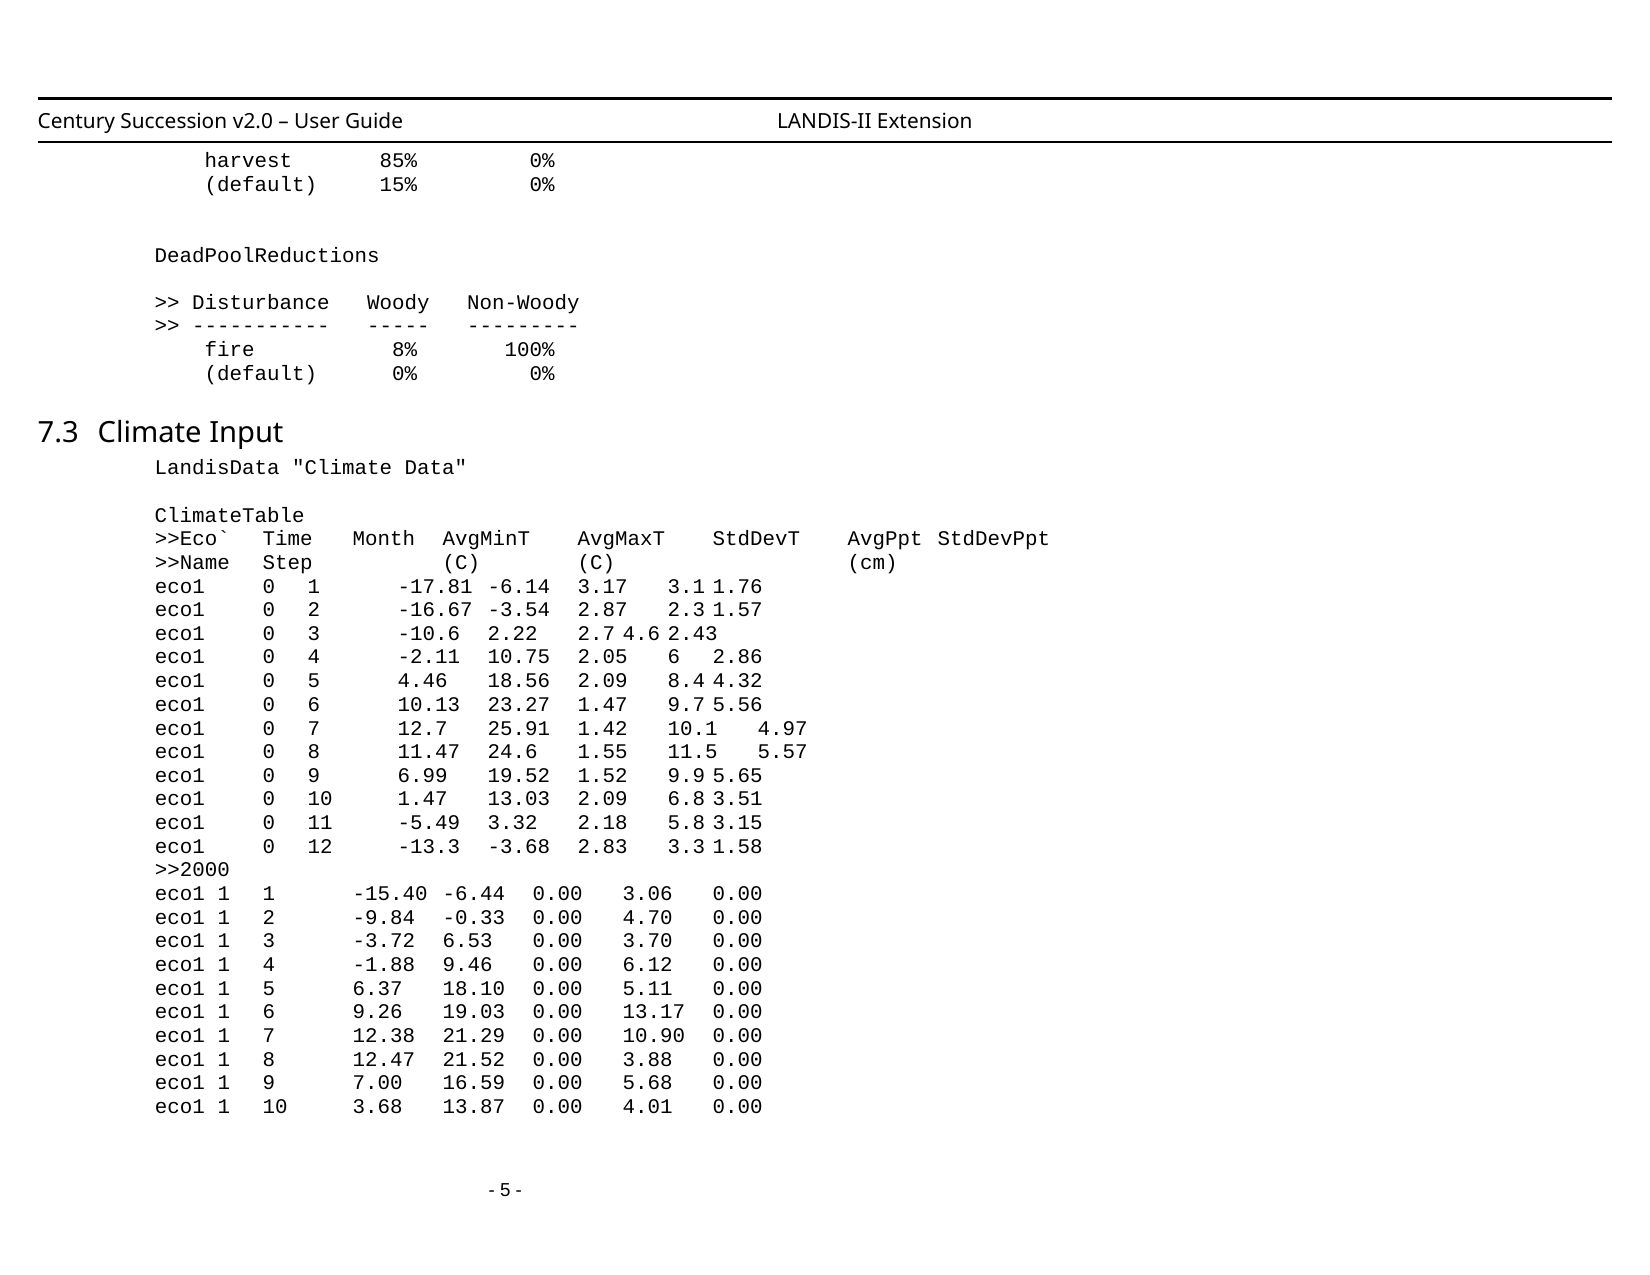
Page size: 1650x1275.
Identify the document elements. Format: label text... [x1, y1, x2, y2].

text eco1 0 2 -16.67 -3.54 2.87 2.3 1.57 [154, 599, 1507, 623]
text >>2000 [154, 859, 1507, 883]
text (default) 0% 0% [154, 363, 1507, 386]
text eco1 1 2 -9.84 -0.33 0.00 4.70 0.00 [154, 907, 1507, 930]
subtitle Climate Input [37, 411, 1612, 451]
text >>Eco` Time Month AvgMinT AvgMaxT StdDevT AvgPpt StdDevPpt [154, 528, 1507, 552]
text eco1 0 5 4.46 18.56 2.09 8.4 4.32 [154, 670, 1507, 694]
text DeadPoolReductions [154, 244, 1507, 268]
text ClimateTable [154, 505, 1507, 528]
text eco1 0 7 12.7 25.91 1.42 10.1 4.97 [154, 717, 1507, 741]
text >> Disturbance Woody Non-Woody [154, 292, 1507, 316]
text eco1 1 5 6.37 18.10 0.00 5.11 0.00 [154, 978, 1507, 1001]
text eco1 0 9 6.99 19.52 1.52 9.9 5.65 [154, 765, 1507, 788]
text eco1 0 1 -17.81 -6.14 3.17 3.1 1.76 [154, 576, 1507, 599]
text eco1 1 9 7.00 16.59 0.00 5.68 0.00 [154, 1072, 1507, 1096]
text >>Name Step (C) (C) (cm) [154, 552, 1507, 576]
text LandisData "Climate Data" [154, 457, 1507, 481]
text eco1 1 1 -15.40 -6.44 0.00 3.06 0.00 [154, 883, 1507, 907]
text eco1 1 3 -3.72 6.53 0.00 3.70 0.00 [154, 930, 1507, 954]
text eco1 0 4 -2.11 10.75 2.05 6 2.86 [154, 647, 1507, 670]
text eco1 1 7 12.38 21.29 0.00 10.90 0.00 [154, 1025, 1507, 1048]
text eco1 1 8 12.47 21.52 0.00 3.88 0.00 [154, 1048, 1507, 1072]
text >> ----------- ----- --------- [154, 316, 1507, 339]
text eco1 0 10 1.47 13.03 2.09 6.8 3.51 [154, 788, 1507, 812]
text eco1 0 3 -10.6 2.22 2.7 4.6 2.43 [154, 623, 1507, 647]
text eco1 1 4 -1.88 9.46 0.00 6.12 0.00 [154, 954, 1507, 978]
text eco1 1 10 3.68 13.87 0.00 4.01 0.00 [154, 1096, 1507, 1119]
text eco1 0 12 -13.3 -3.68 2.83 3.3 1.58 [154, 836, 1507, 859]
text eco1 0 11 -5.49 3.32 2.18 5.8 3.15 [154, 812, 1507, 836]
text fire 8% 100% [154, 339, 1507, 363]
text eco1 0 6 10.13 23.27 1.47 9.7 5.56 [154, 694, 1507, 717]
text eco1 1 6 9.26 19.03 0.00 13.17 0.00 [154, 1001, 1507, 1025]
text eco1 0 8 11.47 24.6 1.55 11.5 5.57 [154, 741, 1507, 765]
text (default) 15% 0% [154, 174, 1507, 197]
text harvest 85% 0% [154, 150, 1507, 174]
